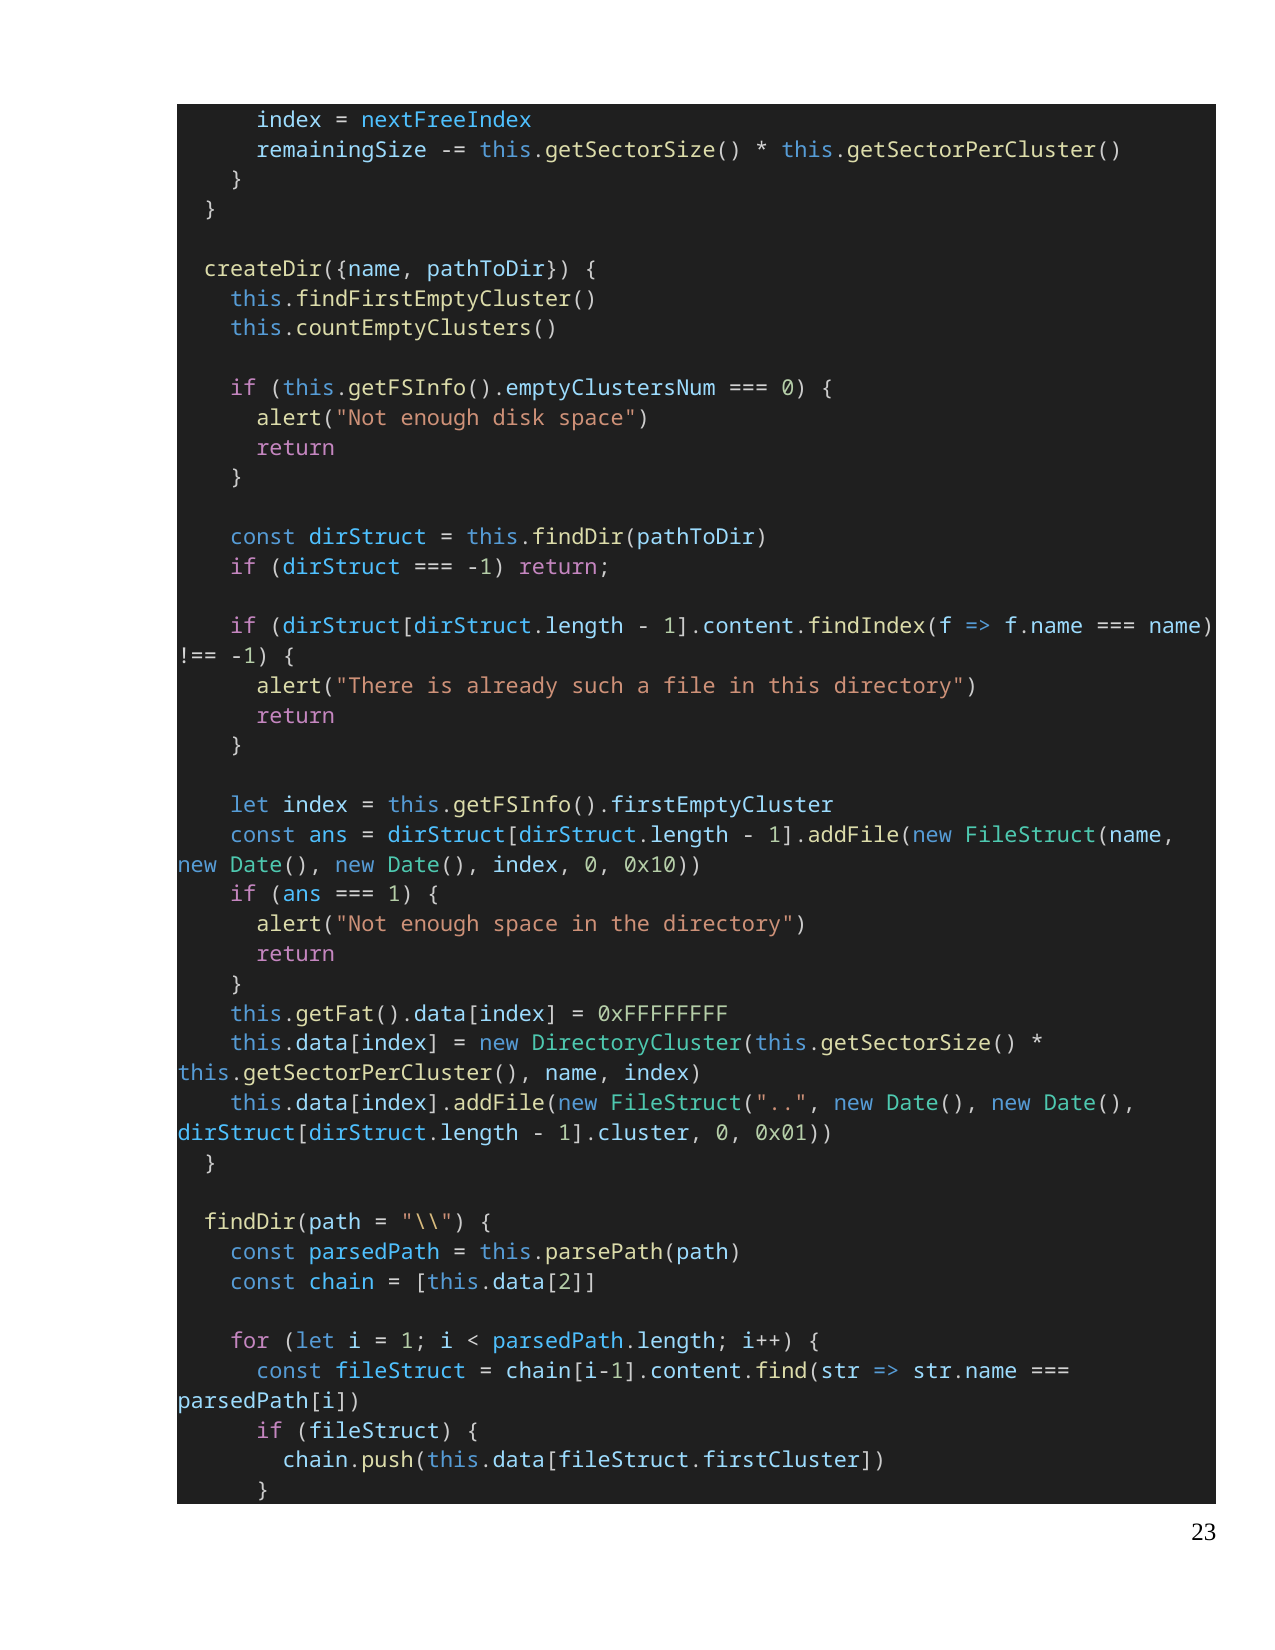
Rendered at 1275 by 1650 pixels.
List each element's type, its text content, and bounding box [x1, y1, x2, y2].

text this.data[index] = new DirectoryCluster(this.getSectorSize() * this.getSectorPerCluster(), name, index) [177, 1027, 1216, 1087]
text return [177, 699, 1216, 729]
text let index = this.getFSInfo().firstEmptyCluster [177, 789, 1216, 819]
text } [177, 968, 1216, 997]
text const fileStruct = chain[i-1].content.find(str => str.name === parsedPath[i]) [177, 1355, 1216, 1414]
text index = nextFreeIndex [177, 104, 1216, 133]
text } [177, 729, 1216, 759]
text const chain = [this.data[2]] [177, 1266, 1216, 1295]
text this.getFat().data[index] = 0xFFFFFFFF [177, 997, 1216, 1027]
text const parsedPath = this.parsePath(path) [177, 1236, 1216, 1266]
text alert("There is already such a file in this directory") [177, 670, 1216, 699]
text } [177, 163, 1216, 193]
text chain.push(this.data[fileStruct.firstCluster]) [177, 1444, 1216, 1474]
text this.findFirstEmptyCluster() [177, 282, 1216, 312]
text if (dirStruct[dirStruct.length - 1].content.findIndex(f => f.name === name) !== -1) { [177, 610, 1216, 670]
text if (ans === 1) { [177, 878, 1216, 908]
text remainingSize -= this.getSectorSize() * this.getSectorPerCluster() [177, 133, 1216, 163]
text createDir({name, pathToDir}) { [177, 253, 1216, 282]
text const ans = dirStruct[dirStruct.length - 1].addFile(new FileStruct(name, new Date(), new Date(), index, 0, 0x10)) [177, 819, 1216, 878]
text } [177, 461, 1216, 491]
text this.countEmptyClusters() [177, 312, 1216, 342]
text findDir(path = "\\") { [177, 1206, 1216, 1236]
text } [177, 1146, 1216, 1176]
text this.data[index].addFile(new FileStruct("..", new Date(), new Date(), dirStruct[dirStruct.length - 1].cluster, 0, 0x01)) [177, 1087, 1216, 1146]
text const dirStruct = this.findDir(pathToDir) [177, 521, 1216, 551]
text } [177, 193, 1216, 223]
text for (let i = 1; i < parsedPath.length; i++) { [177, 1325, 1216, 1355]
text if (dirStruct === -1) return; [177, 551, 1216, 580]
text return [177, 431, 1216, 461]
text } [177, 1474, 1216, 1504]
text alert("Not enough disk space") [177, 402, 1216, 431]
text return [177, 938, 1216, 968]
text if (this.getFSInfo().emptyClustersNum === 0) { [177, 372, 1216, 402]
text if (fileStruct) { [177, 1414, 1216, 1444]
text alert("Not enough space in the directory") [177, 908, 1216, 938]
